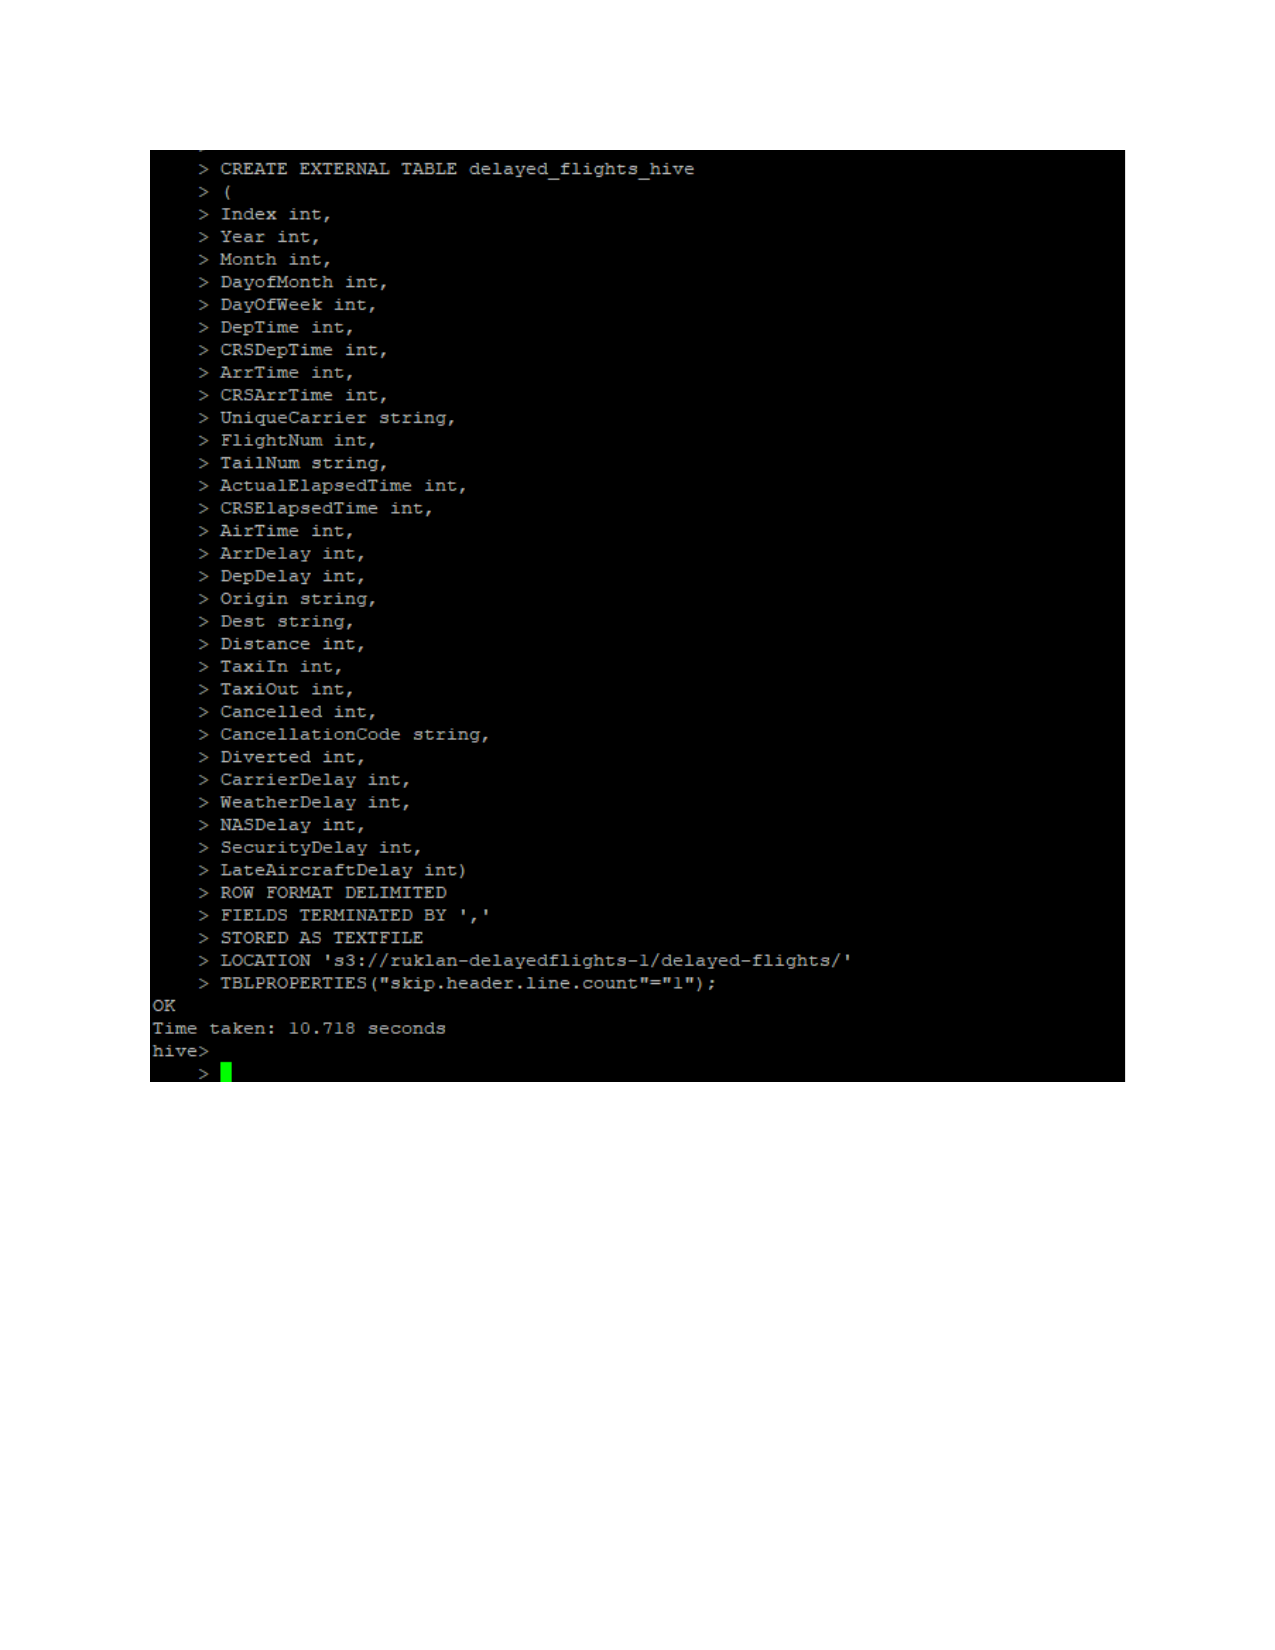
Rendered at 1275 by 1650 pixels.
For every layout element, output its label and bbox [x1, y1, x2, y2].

picture [150, 150, 1125, 1082]
